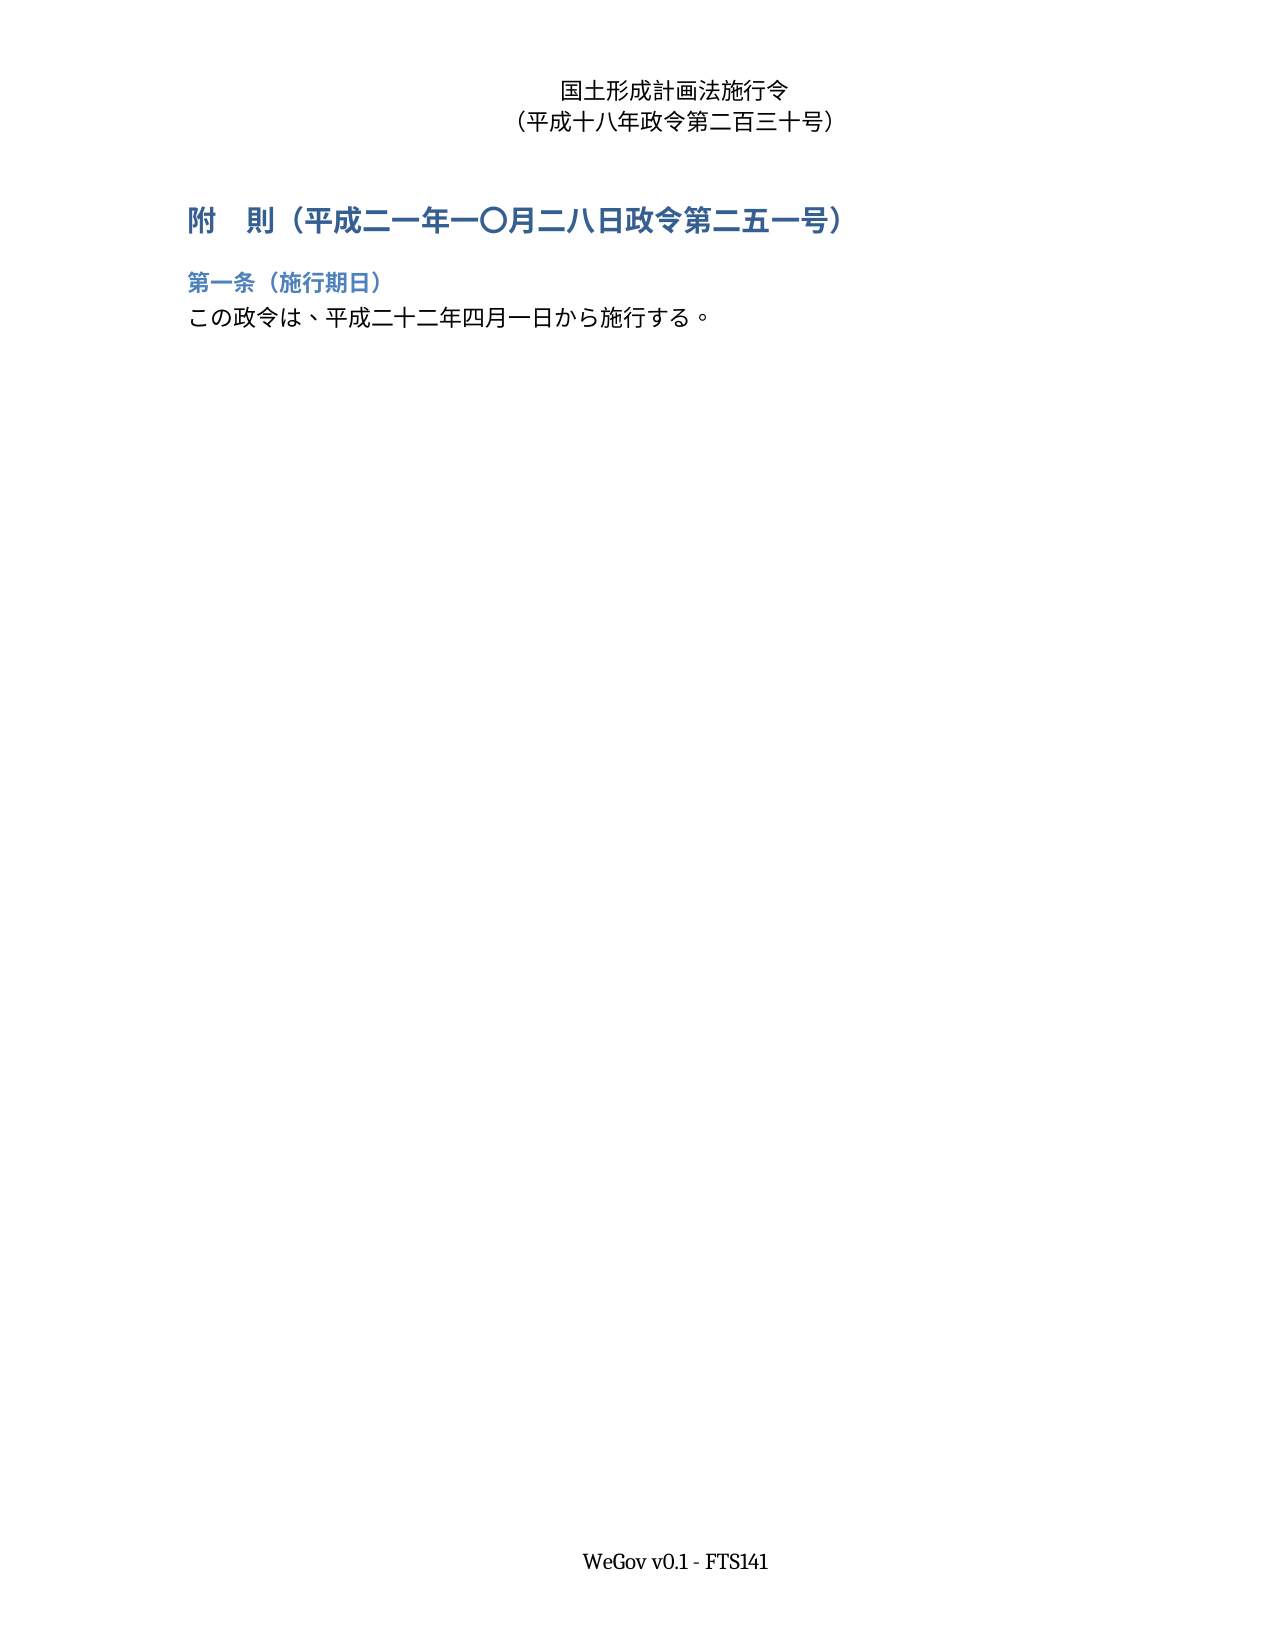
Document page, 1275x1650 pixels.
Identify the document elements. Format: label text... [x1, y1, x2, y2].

subtitle 第一条（施行期日） [187, 266, 1087, 298]
subtitle 附 則（平成二一年一〇月二八日政令第二五一号） [187, 200, 1087, 240]
text この政令は、平成二十二年四月一日から施行する。 [187, 302, 1087, 334]
